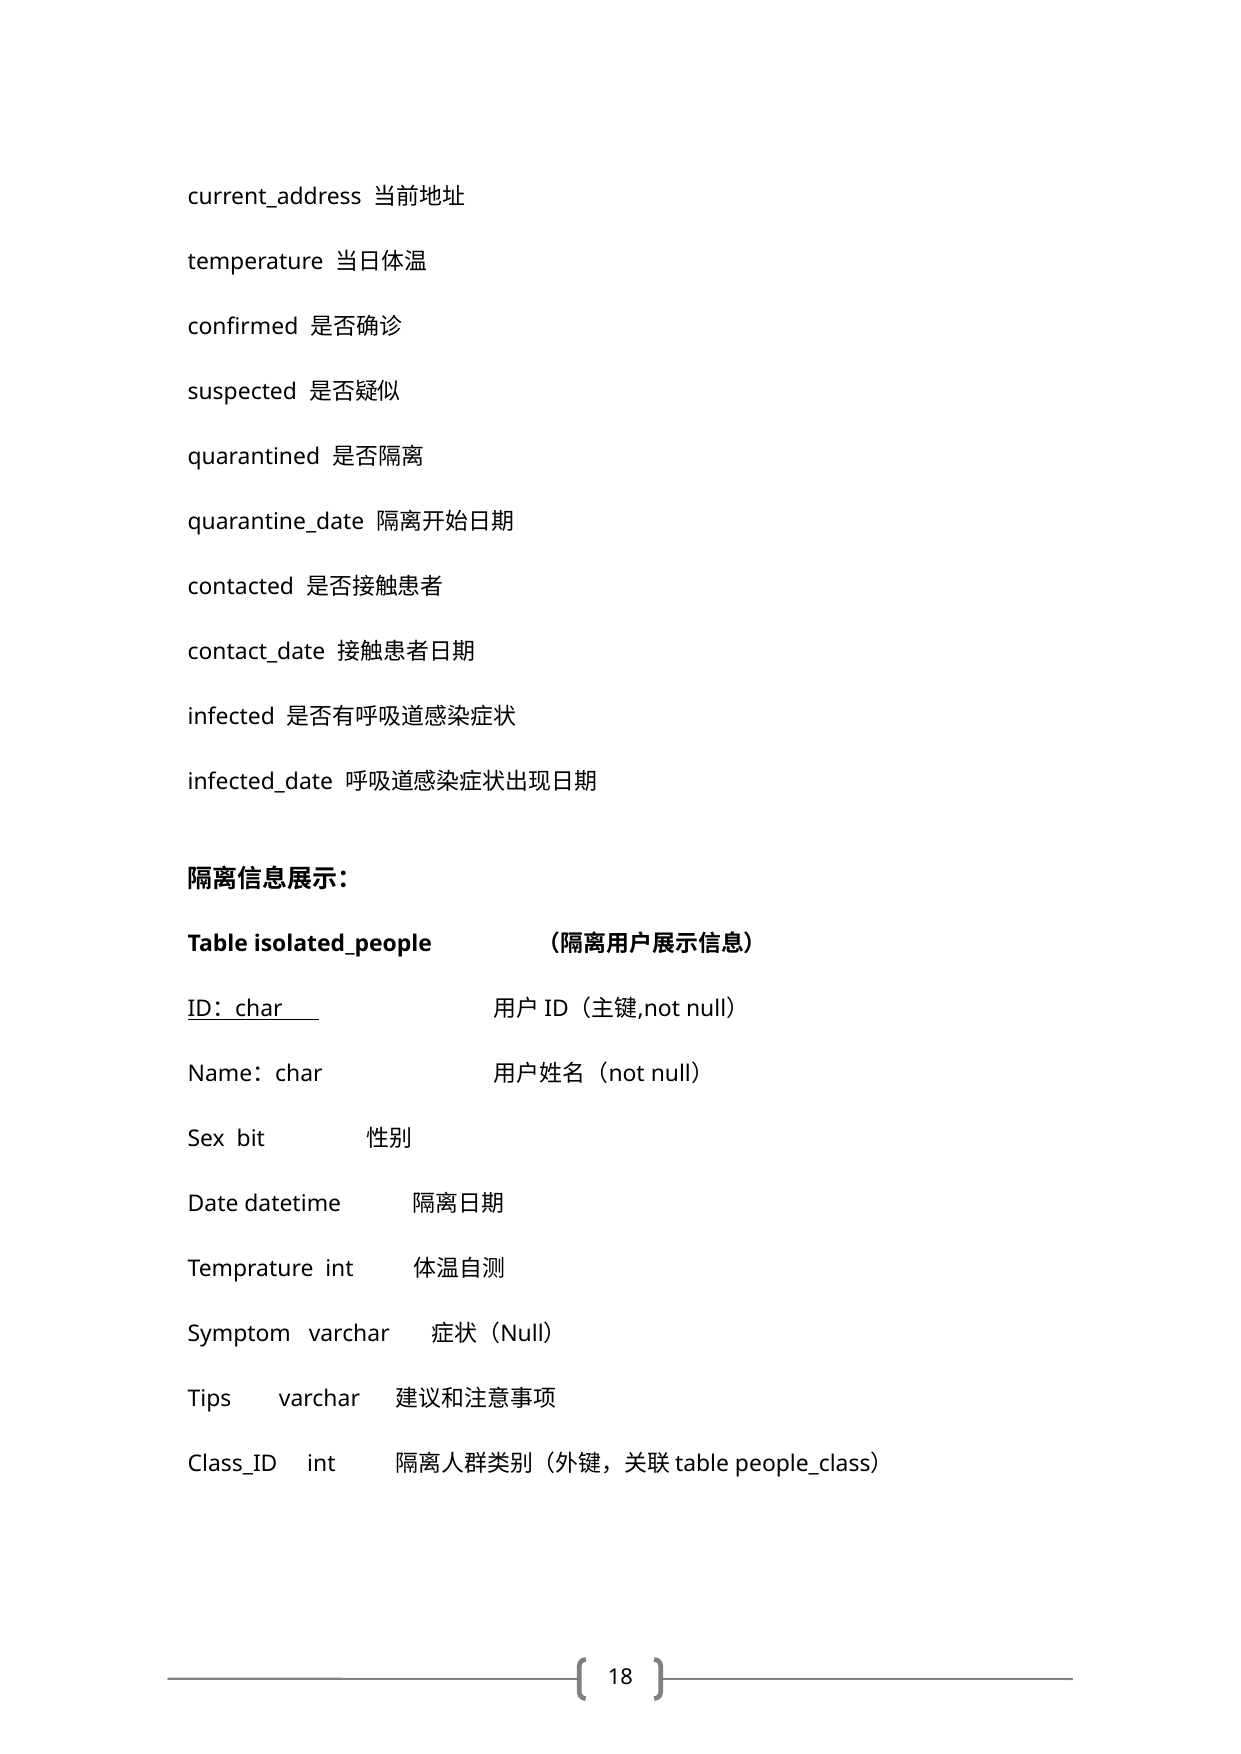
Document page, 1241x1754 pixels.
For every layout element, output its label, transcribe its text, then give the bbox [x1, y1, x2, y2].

text contact_date 接触患者日期 [187, 617, 1053, 682]
text Tips varchar 建议和注意事项 [187, 1364, 1053, 1429]
text Sex bit 性别 [187, 1104, 1053, 1169]
text quarantine_date 隔离开始日期 [187, 487, 1053, 552]
text infected_date 呼吸道感染症状出现日期 [187, 747, 1053, 812]
text temperature 当日体温 [187, 227, 1053, 292]
text Name：char 用户姓名（not null） [187, 1039, 1053, 1104]
text confirmed 是否确诊 [187, 292, 1053, 357]
text Date datetime 隔离日期 [187, 1169, 1053, 1234]
text suspected 是否疑似 [187, 357, 1053, 422]
text contacted 是否接触患者 [187, 552, 1053, 617]
text Symptom varchar 症状（Null） [187, 1299, 1053, 1364]
text 隔离信息展示： [187, 844, 1053, 909]
text Temprature int 体温自测 [187, 1234, 1053, 1299]
text Table isolated_people （隔离用户展示信息） [187, 909, 1053, 974]
text infected 是否有呼吸道感染症状 [187, 682, 1053, 747]
text ID：char 用户ID（主键,not null） [187, 974, 1053, 1039]
text current_address 当前地址 [187, 162, 1053, 227]
text Class_ID int 隔离人群类别（外键，关联table people_class） [187, 1429, 1053, 1494]
text quarantined 是否隔离 [187, 422, 1053, 487]
